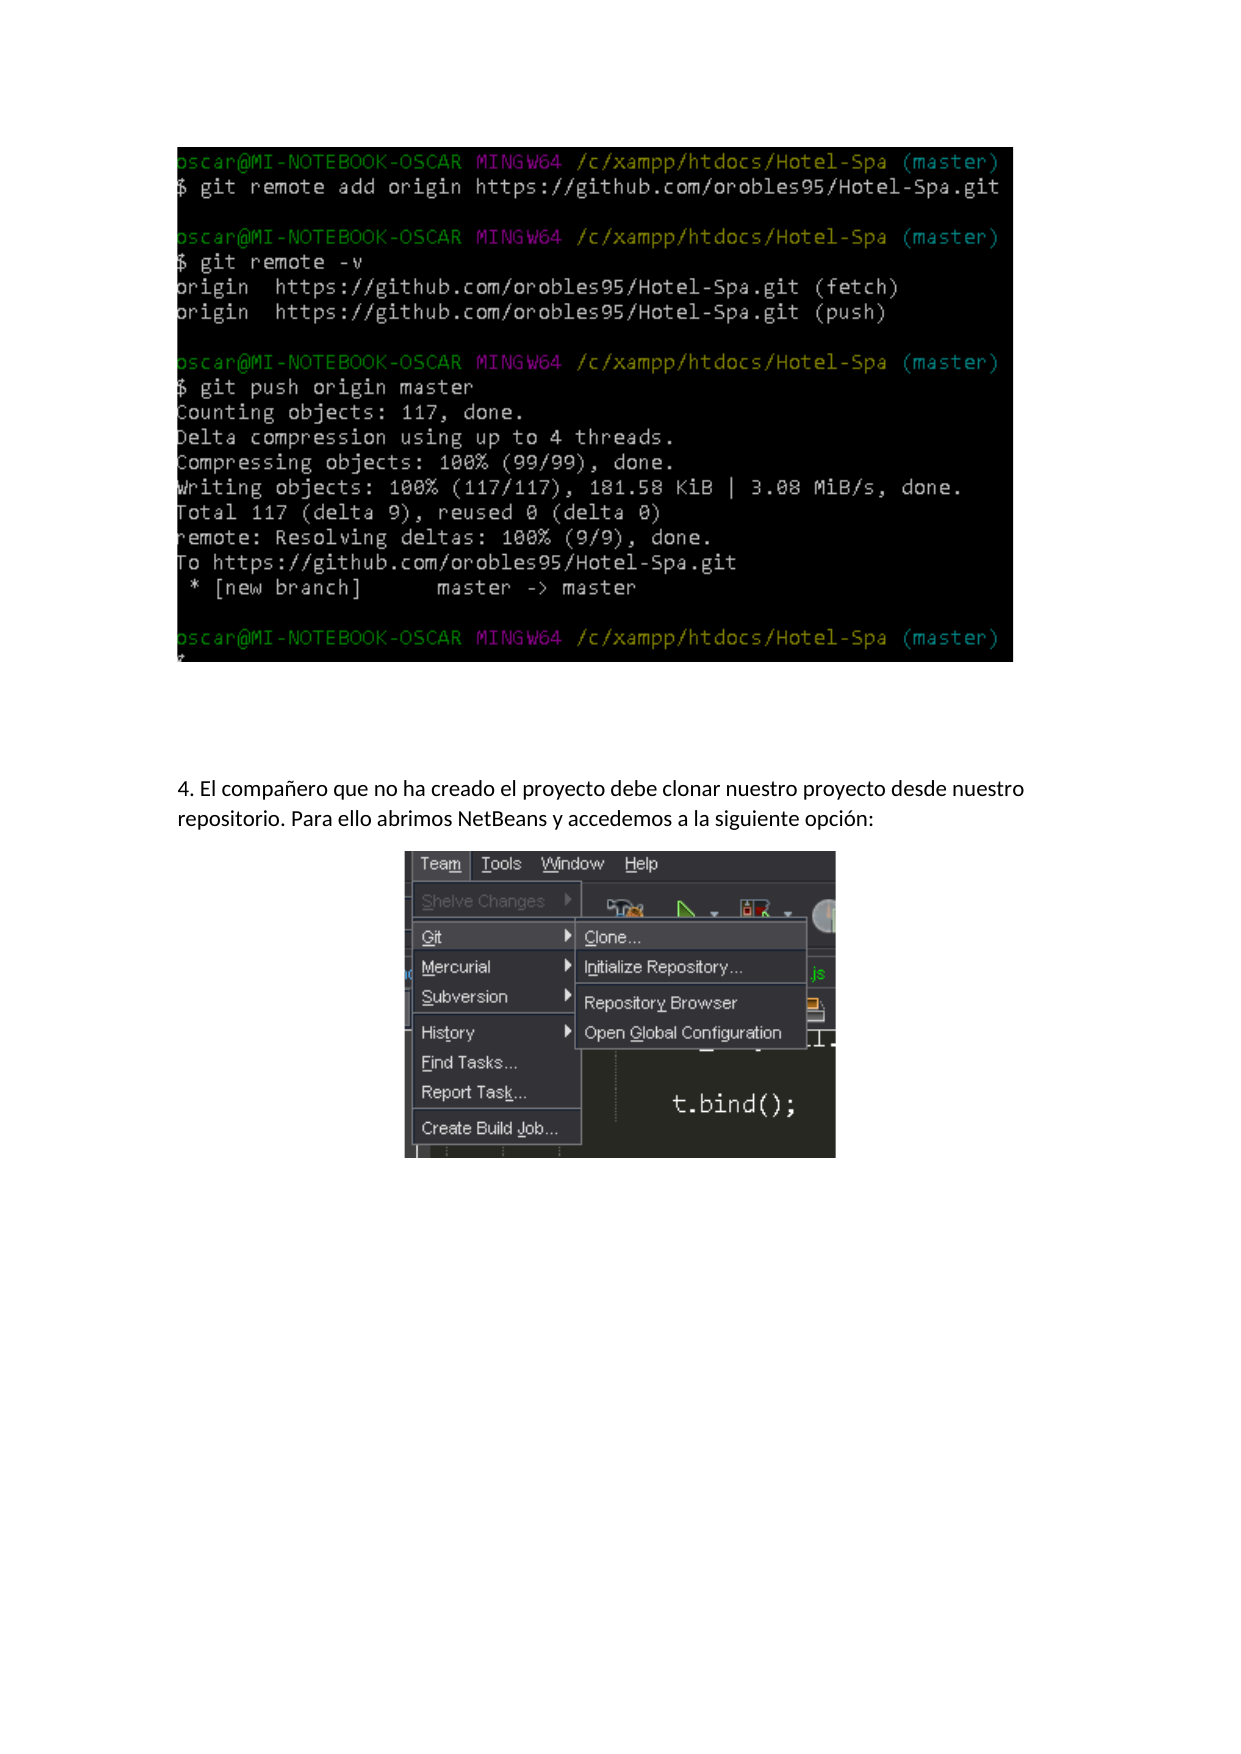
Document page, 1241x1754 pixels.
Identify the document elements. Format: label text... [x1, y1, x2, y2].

picture [404, 851, 836, 1158]
text 4. El compañero que no ha creado el proyecto debe clonar nuestro proyecto desde nuestro repositorio. Para ello abrimos NetBeans y accedemos a la siguiente opción: [177, 774, 1063, 833]
picture [177, 147, 1014, 662]
